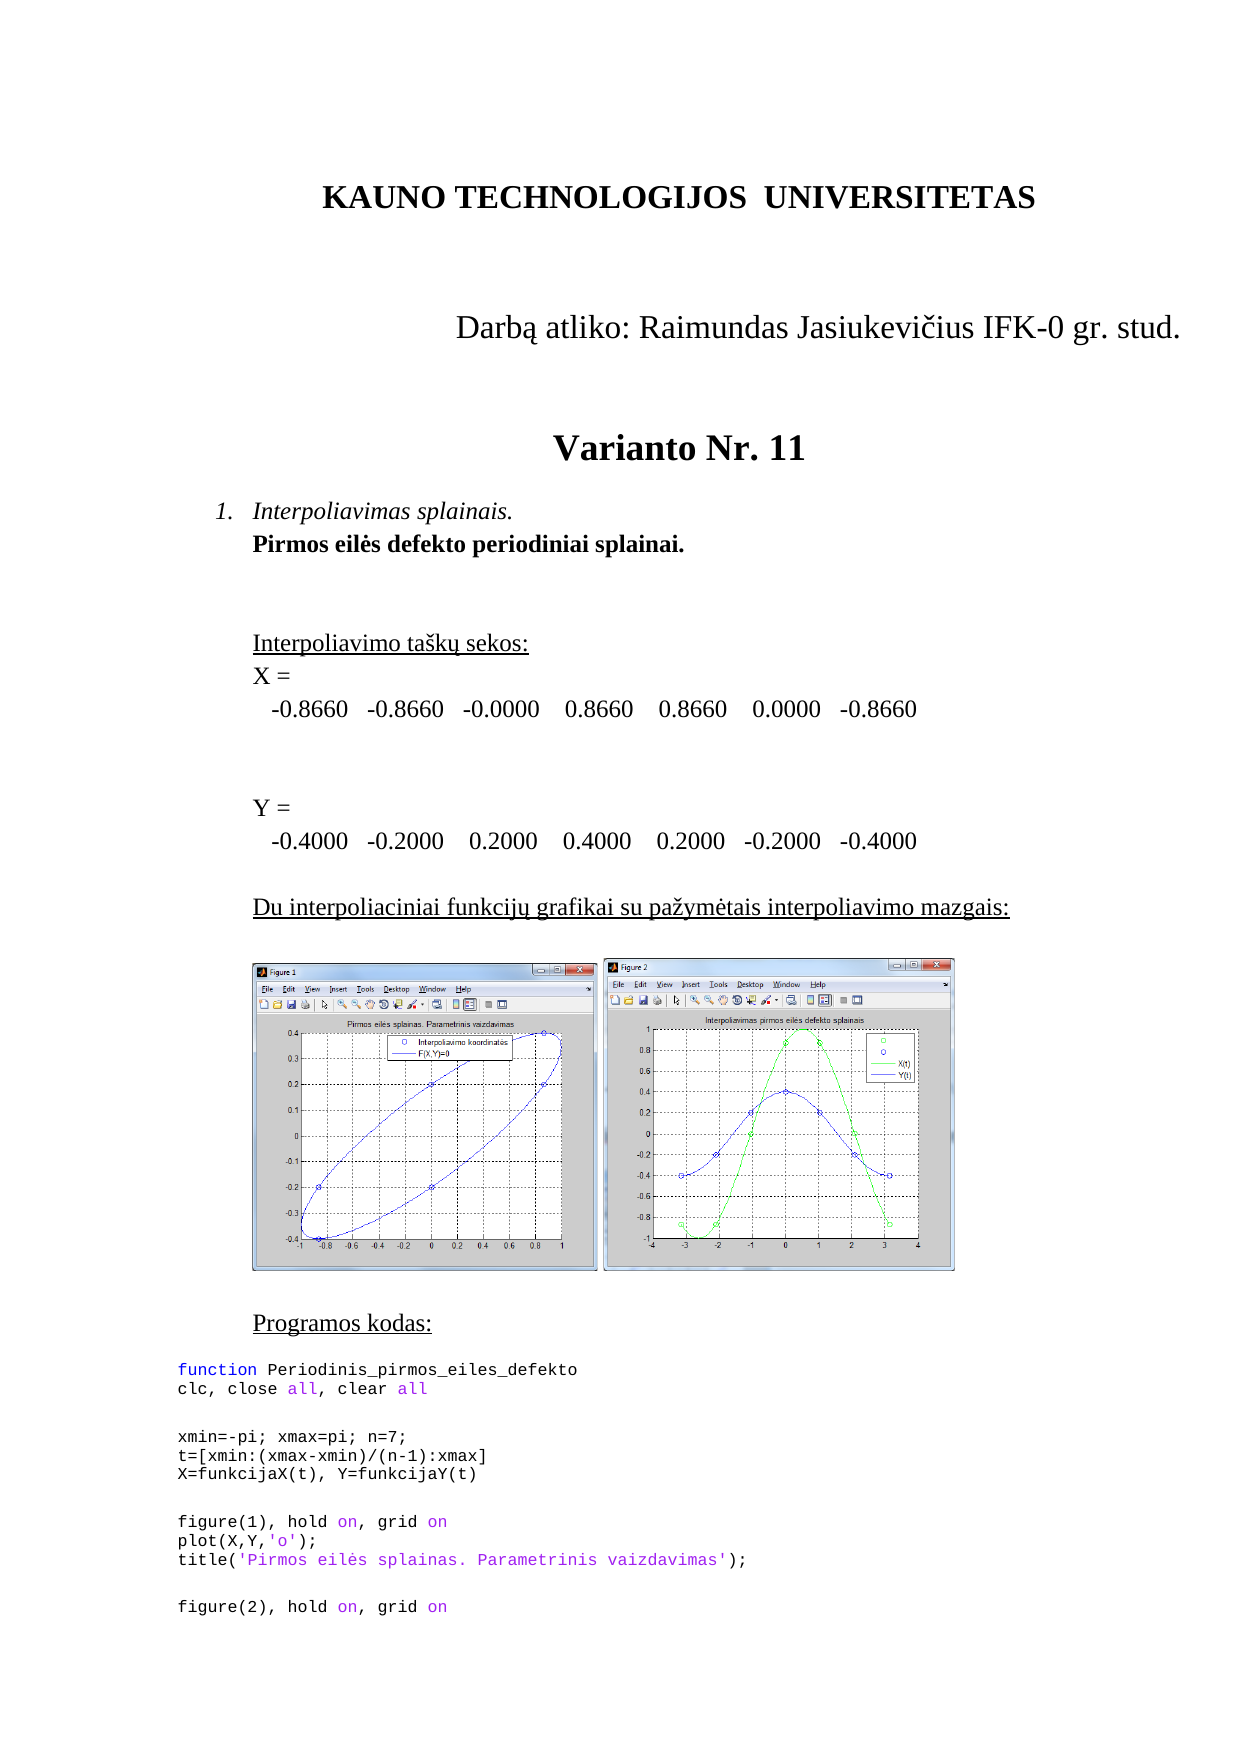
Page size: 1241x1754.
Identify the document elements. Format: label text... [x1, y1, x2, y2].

list Interpoliavimas splainais. [215, 496, 1181, 525]
text xmin=-pi; xmax=pi; n=7; [177, 1428, 1181, 1447]
text function Periodinis_pirmos_eiles_defekto [177, 1362, 1181, 1381]
list Y = [252, 793, 1181, 822]
text Darbą atliko: Raimundas Jasiukevičius IFK-0 gr. stud. [177, 307, 1181, 345]
text Varianto Nr. 11 [177, 426, 1181, 469]
text KAUNO TECHNOLOGIJOS UNIVERSITETAS [177, 177, 1181, 216]
list -0.8660 -0.8660 -0.0000 0.8660 0.8660 0.0000 -0.8660 [252, 694, 1181, 723]
text figure(1), hold on, grid on [177, 1513, 1181, 1532]
text t=[xmin:(xmax-xmin)/(n-1):xmax] [177, 1447, 1181, 1466]
picture [603, 958, 955, 1271]
list X = [252, 661, 1181, 690]
list -0.4000 -0.2000 0.2000 0.4000 0.2000 -0.2000 -0.4000 [252, 826, 1181, 855]
text figure(2), hold on, grid on [177, 1599, 1181, 1618]
text clc, close all, clear all [177, 1381, 1181, 1399]
picture [252, 963, 598, 1271]
text plot(X,Y,'o'); [177, 1532, 1181, 1551]
text title('Pirmos eilės splainas. Parametrinis vaizdavimas'); [177, 1551, 1181, 1570]
list Du interpoliaciniai funkcijų grafikai su pažymėtais interpoliavimo mazgais: [252, 892, 1181, 921]
list Programos kodas: [252, 1308, 1181, 1337]
list Interpoliavimo taškų sekos: [252, 628, 1181, 657]
list Pirmos eilės defekto periodiniai splainai. [252, 529, 1181, 558]
text X=funkcijaX(t), Y=funkcijaY(t) [177, 1466, 1181, 1485]
